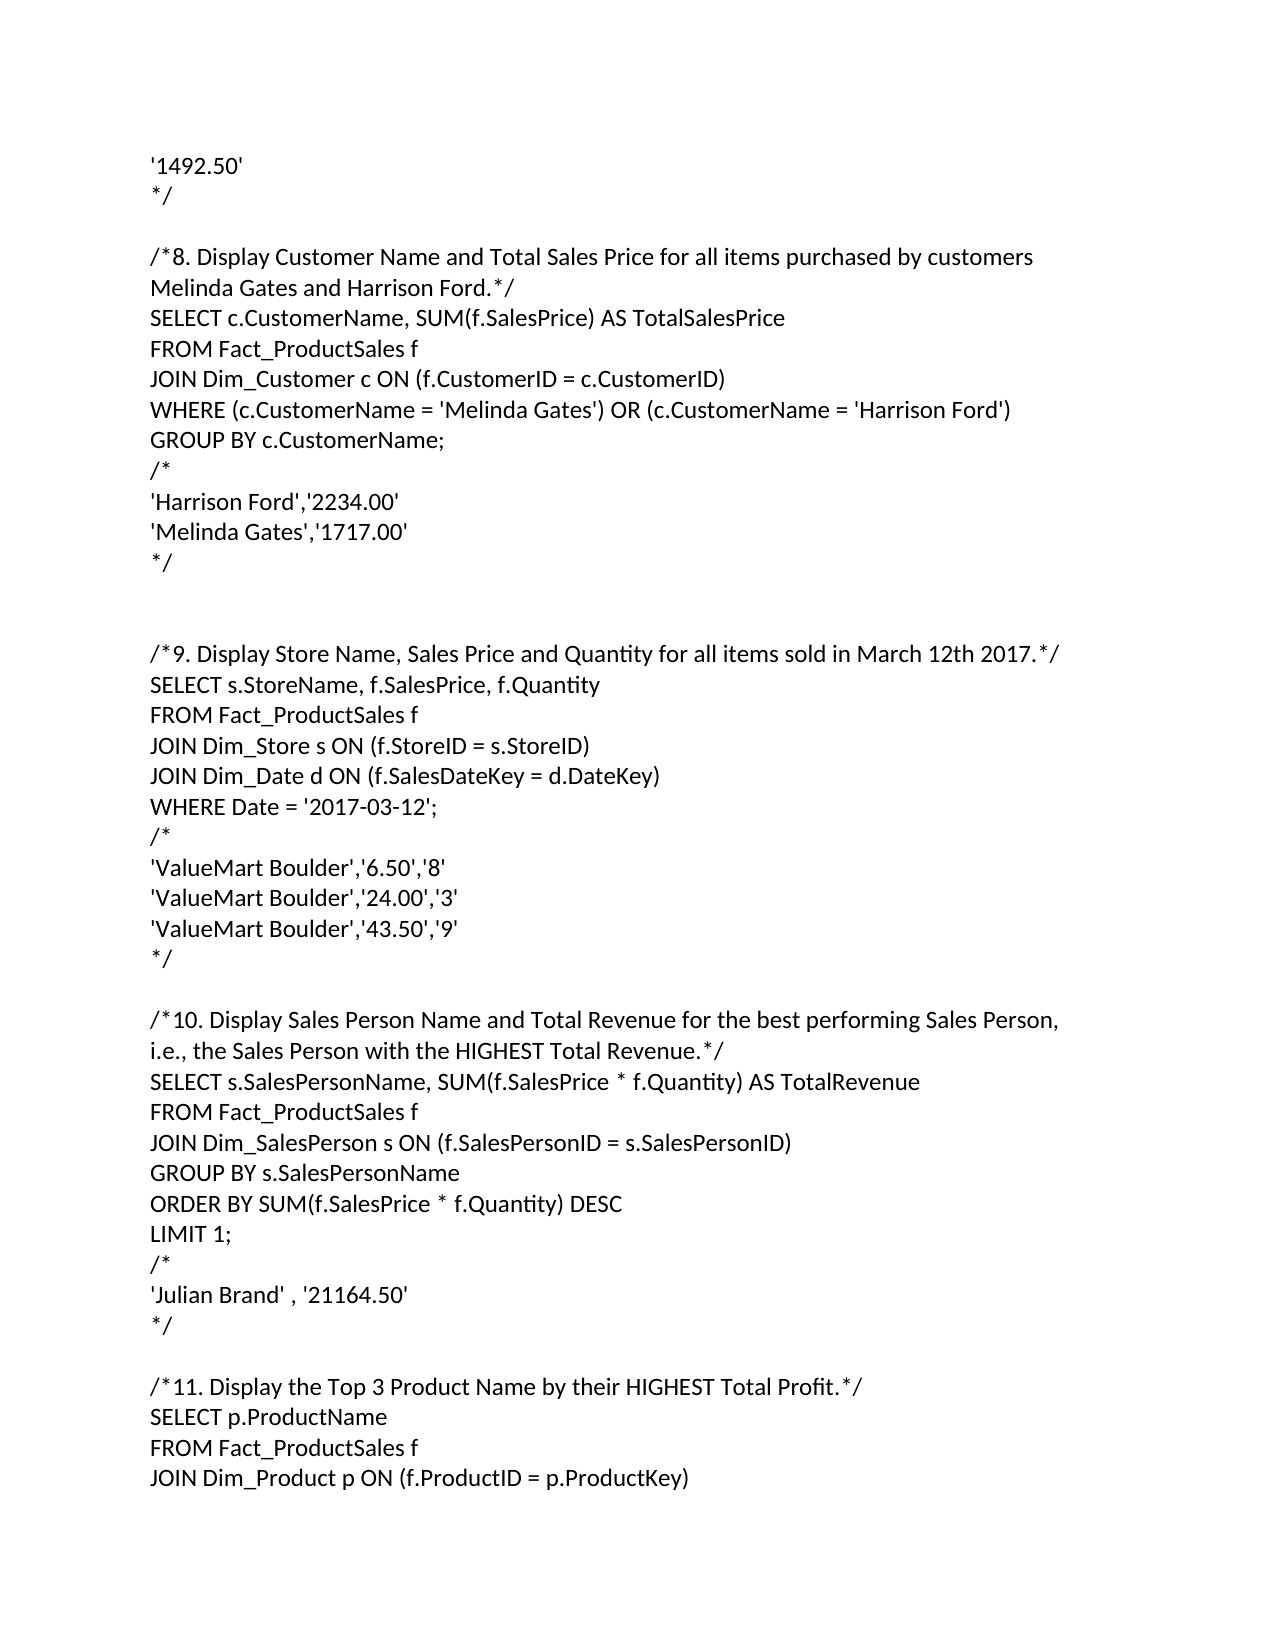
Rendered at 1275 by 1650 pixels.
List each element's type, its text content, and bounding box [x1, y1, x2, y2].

text SELECT s.SalesPersonName, SUM(f.SalesPrice * f.Quantity) AS TotalRevenue [150, 1066, 1125, 1096]
text 'Harrison Ford','2234.00' [150, 486, 1125, 516]
text FROM Fact_ProductSales f [150, 1096, 1125, 1127]
text GROUP BY s.SalesPersonName [150, 1157, 1125, 1188]
text ORDER BY SUM(f.SalesPrice * f.Quantity) DESC [150, 1188, 1125, 1218]
text SELECT s.StoreName, f.SalesPrice, f.Quantity [150, 669, 1125, 699]
text WHERE Date = '2017-03-12'; [150, 791, 1125, 821]
text /*10. Display Sales Person Name and Total Revenue for the best performing Sales Person, [150, 1004, 1125, 1035]
text JOIN Dim_Customer c ON (f.CustomerID = c.CustomerID) [150, 364, 1125, 394]
text FROM Fact_ProductSales f [150, 333, 1125, 364]
text /* [150, 455, 1125, 486]
text FROM Fact_ProductSales f [150, 1432, 1125, 1462]
text */ [150, 943, 1125, 974]
text /*11. Display the Top 3 Product Name by their HIGHEST Total Profit.*/ [150, 1371, 1125, 1401]
text LIMIT 1; [150, 1218, 1125, 1249]
text SELECT c.CustomerName, SUM(f.SalesPrice) AS TotalSalesPrice [150, 303, 1125, 333]
text 'ValueMart Boulder','43.50','9' [150, 913, 1125, 943]
text /* [150, 1249, 1125, 1279]
text /*9. Display Store Name, Sales Price and Quantity for all items sold in March 12th 2017.*/ [150, 638, 1125, 669]
text FROM Fact_ProductSales f [150, 699, 1125, 730]
text */ [150, 181, 1125, 211]
text 'ValueMart Boulder','24.00','3' [150, 882, 1125, 913]
text Melinda Gates and Harrison Ford.*/ [150, 272, 1125, 303]
text JOIN Dim_Store s ON (f.StoreID = s.StoreID) [150, 730, 1125, 760]
text /* [150, 821, 1125, 852]
text WHERE (c.CustomerName = 'Melinda Gates') OR (c.CustomerName = 'Harrison Ford') [150, 394, 1125, 425]
text i.e., the Sales Person with the HIGHEST Total Revenue.*/ [150, 1035, 1125, 1066]
text 'Melinda Gates','1717.00' [150, 516, 1125, 547]
text JOIN Dim_SalesPerson s ON (f.SalesPersonID = s.SalesPersonID) [150, 1127, 1125, 1157]
text JOIN Dim_Product p ON (f.ProductID = p.ProductKey) [150, 1462, 1125, 1493]
text 'Julian Brand' , '21164.50' [150, 1279, 1125, 1310]
text */ [150, 1310, 1125, 1340]
text '1492.50' [150, 150, 1125, 181]
text SELECT p.ProductName [150, 1401, 1125, 1432]
text /*8. Display Customer Name and Total Sales Price for all items purchased by customers [150, 242, 1125, 272]
text */ [150, 547, 1125, 577]
text GROUP BY c.CustomerName; [150, 425, 1125, 455]
text JOIN Dim_Date d ON (f.SalesDateKey = d.DateKey) [150, 760, 1125, 791]
text 'ValueMart Boulder','6.50','8' [150, 852, 1125, 882]
